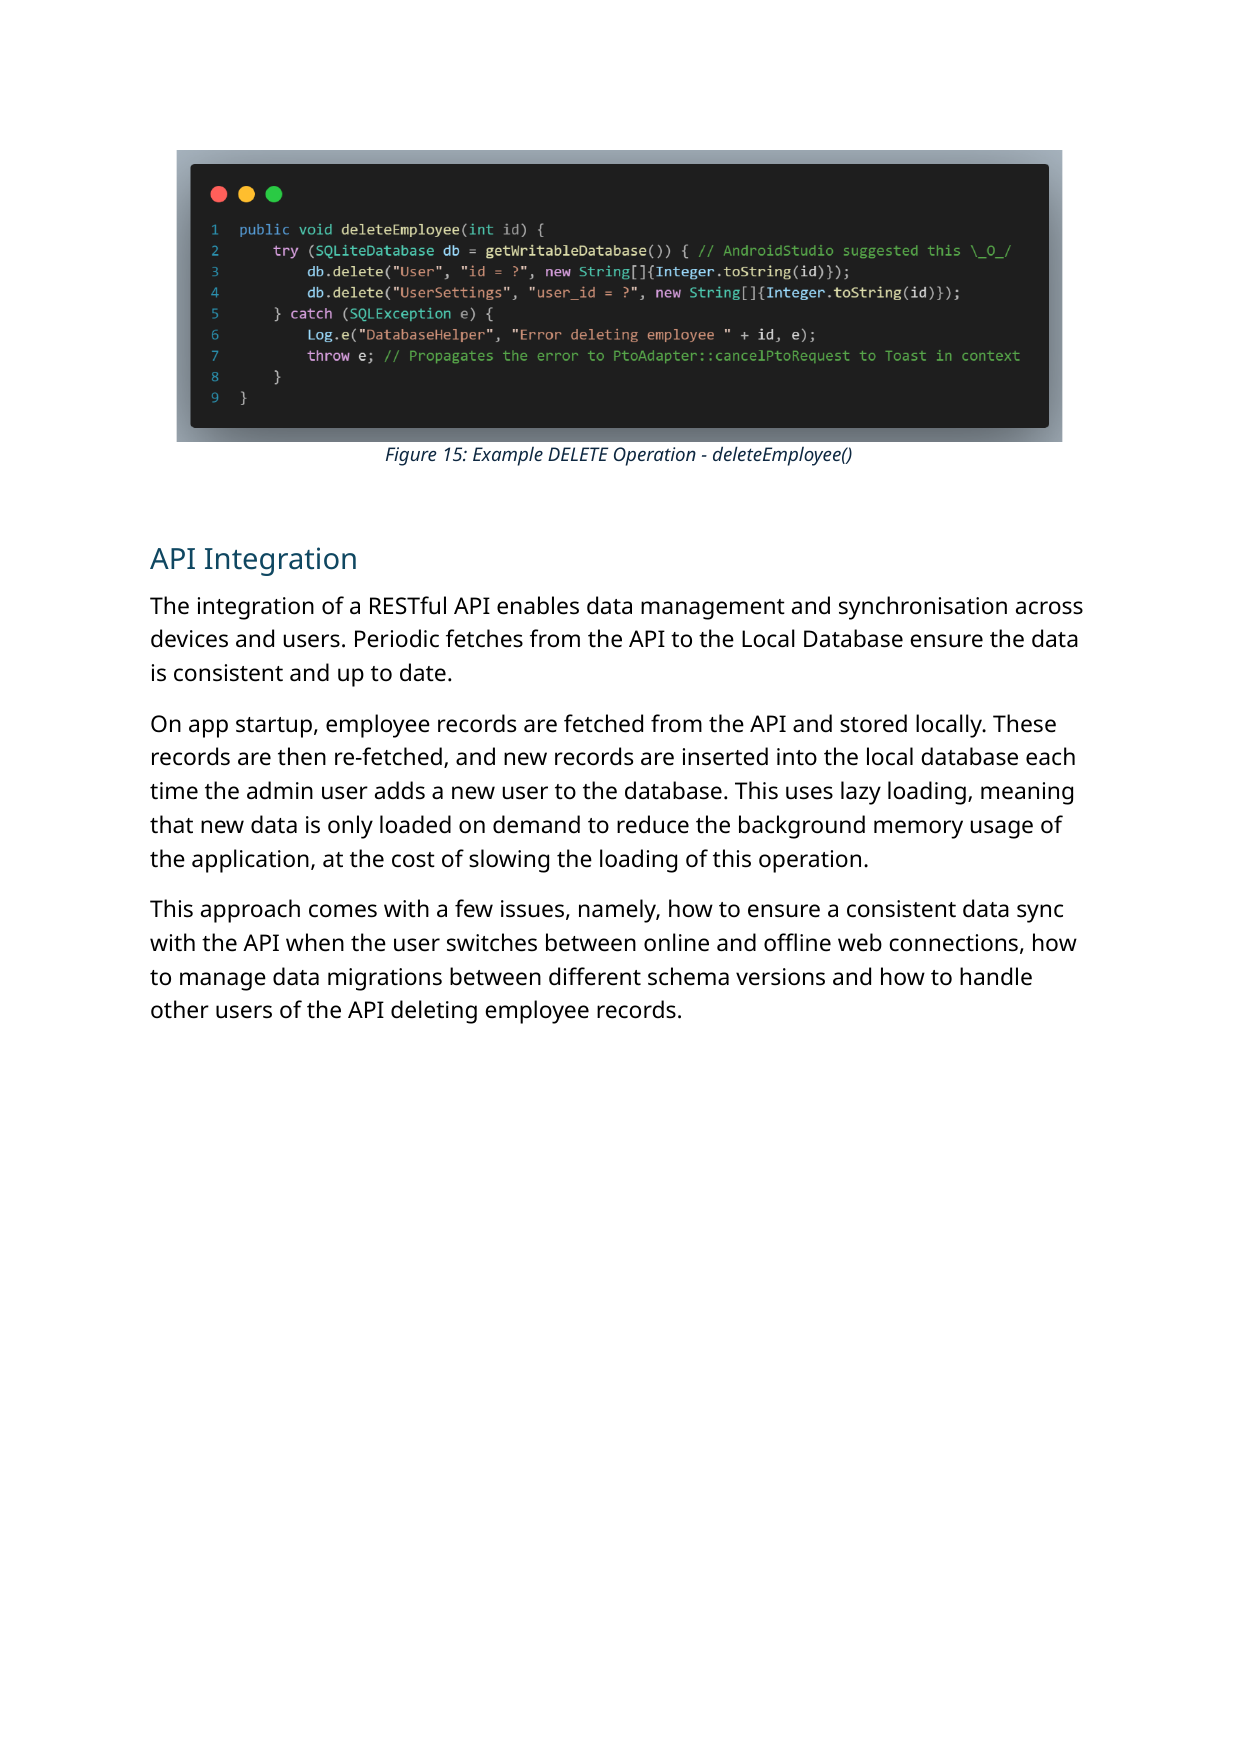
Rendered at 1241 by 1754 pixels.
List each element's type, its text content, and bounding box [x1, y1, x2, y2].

text The integration of a RESTful API enables data management and synchronisation across devices and users. Periodic fetches from the API to the Local Database ensure the data is consistent and up to date. [150, 590, 1090, 688]
subtitle API Integration [150, 538, 1090, 578]
text On app startup, employee records are fetched from the API and stored locally. These records are then re-fetched, and new records are inserted into the local database each time the admin user adds a new user to the database. This uses lazy loading, meaning that new data is only loaded on demand to reduce the background memory usage of the application, at the cost of slowing the loading of this operation. [150, 708, 1090, 874]
text This approach comes with a few issues, namely, how to ensure a consistent data sync with the API when the user switches between online and offline web connections, how to manage data migrations between different schema versions and how to handle other users of the API deleting employee records. [150, 893, 1090, 1026]
picture [176, 150, 1063, 442]
table_header Figure 15: Example DELETE Operation - deleteEmployee() [150, 150, 1089, 488]
